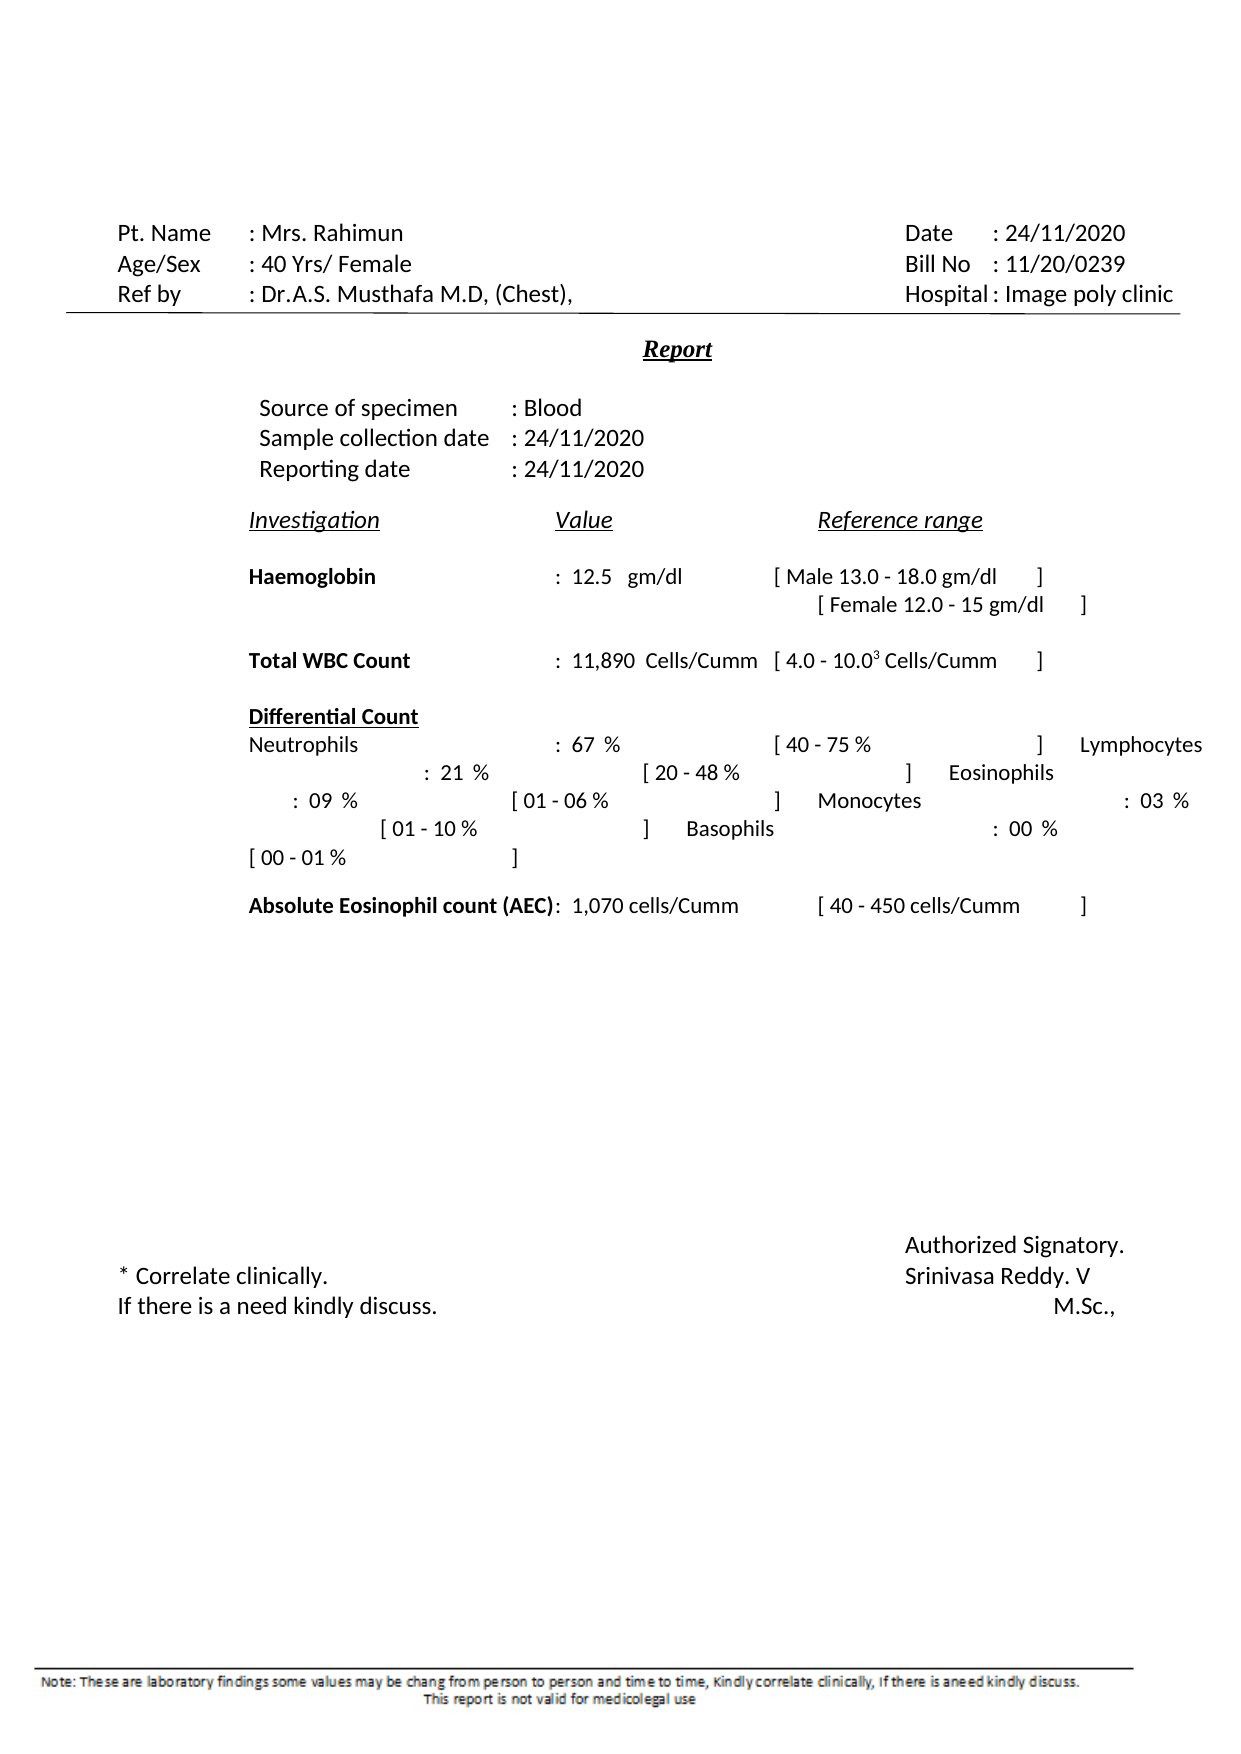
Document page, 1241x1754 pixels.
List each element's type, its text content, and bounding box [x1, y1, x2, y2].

text Haemoglobin : 12.5 gm/dl [ Male 13.0 - 18.0 gm/dl ] [205, 562, 1210, 590]
text Reporting date : 24/11/2020 [259, 453, 1210, 483]
text Report [599, 334, 1210, 363]
text Source of specimen : Blood [259, 392, 1210, 422]
text * Correlate clinically. Srinivasa Reddy. V [74, 1260, 1210, 1291]
text Investigation Value Reference range [205, 504, 1210, 534]
text Differential Count [205, 702, 1210, 731]
text Sample collection date : 24/11/2020 [259, 422, 1210, 453]
text If there is a need kindly discuss. M.Sc., [74, 1291, 1210, 1321]
text Absolute Eosinophil count (AEC) : 1,070 cells/Cumm [ 40 - 450 cells/Cumm ] [205, 891, 1210, 919]
text Pt. Name : Mrs. Rahimun Date : 24/11/2020 [74, 217, 1210, 248]
text Neutrophils : 67 % [ 40 - 75 % ] Lymphocytes : 21 % [ 20 - 48 % ] Eosinophils : 09 % [ 01 - 06 % ] Monocytes : 03 % [ 01 - 10 % ] Basophils : 00 % [ 00 - 01 % ] [205, 731, 1210, 871]
text Total WBC Count : 11,890 Cells/Cumm [ 4.0 - 10.03 Cells/Cumm ] [205, 646, 1210, 674]
text Age/Sex : 40 Yrs/ Female Bill No : 11/20/0239 [74, 248, 1210, 278]
text [ Female 12.0 - 15 gm/dl ] [774, 590, 1210, 618]
picture [30, 1665, 1137, 1709]
text Ref by : Dr. A.S. Musthafa M.D, (Chest), Hospital : Image poly clinic [74, 278, 1210, 309]
text Authorized Signatory. [905, 1229, 1210, 1260]
